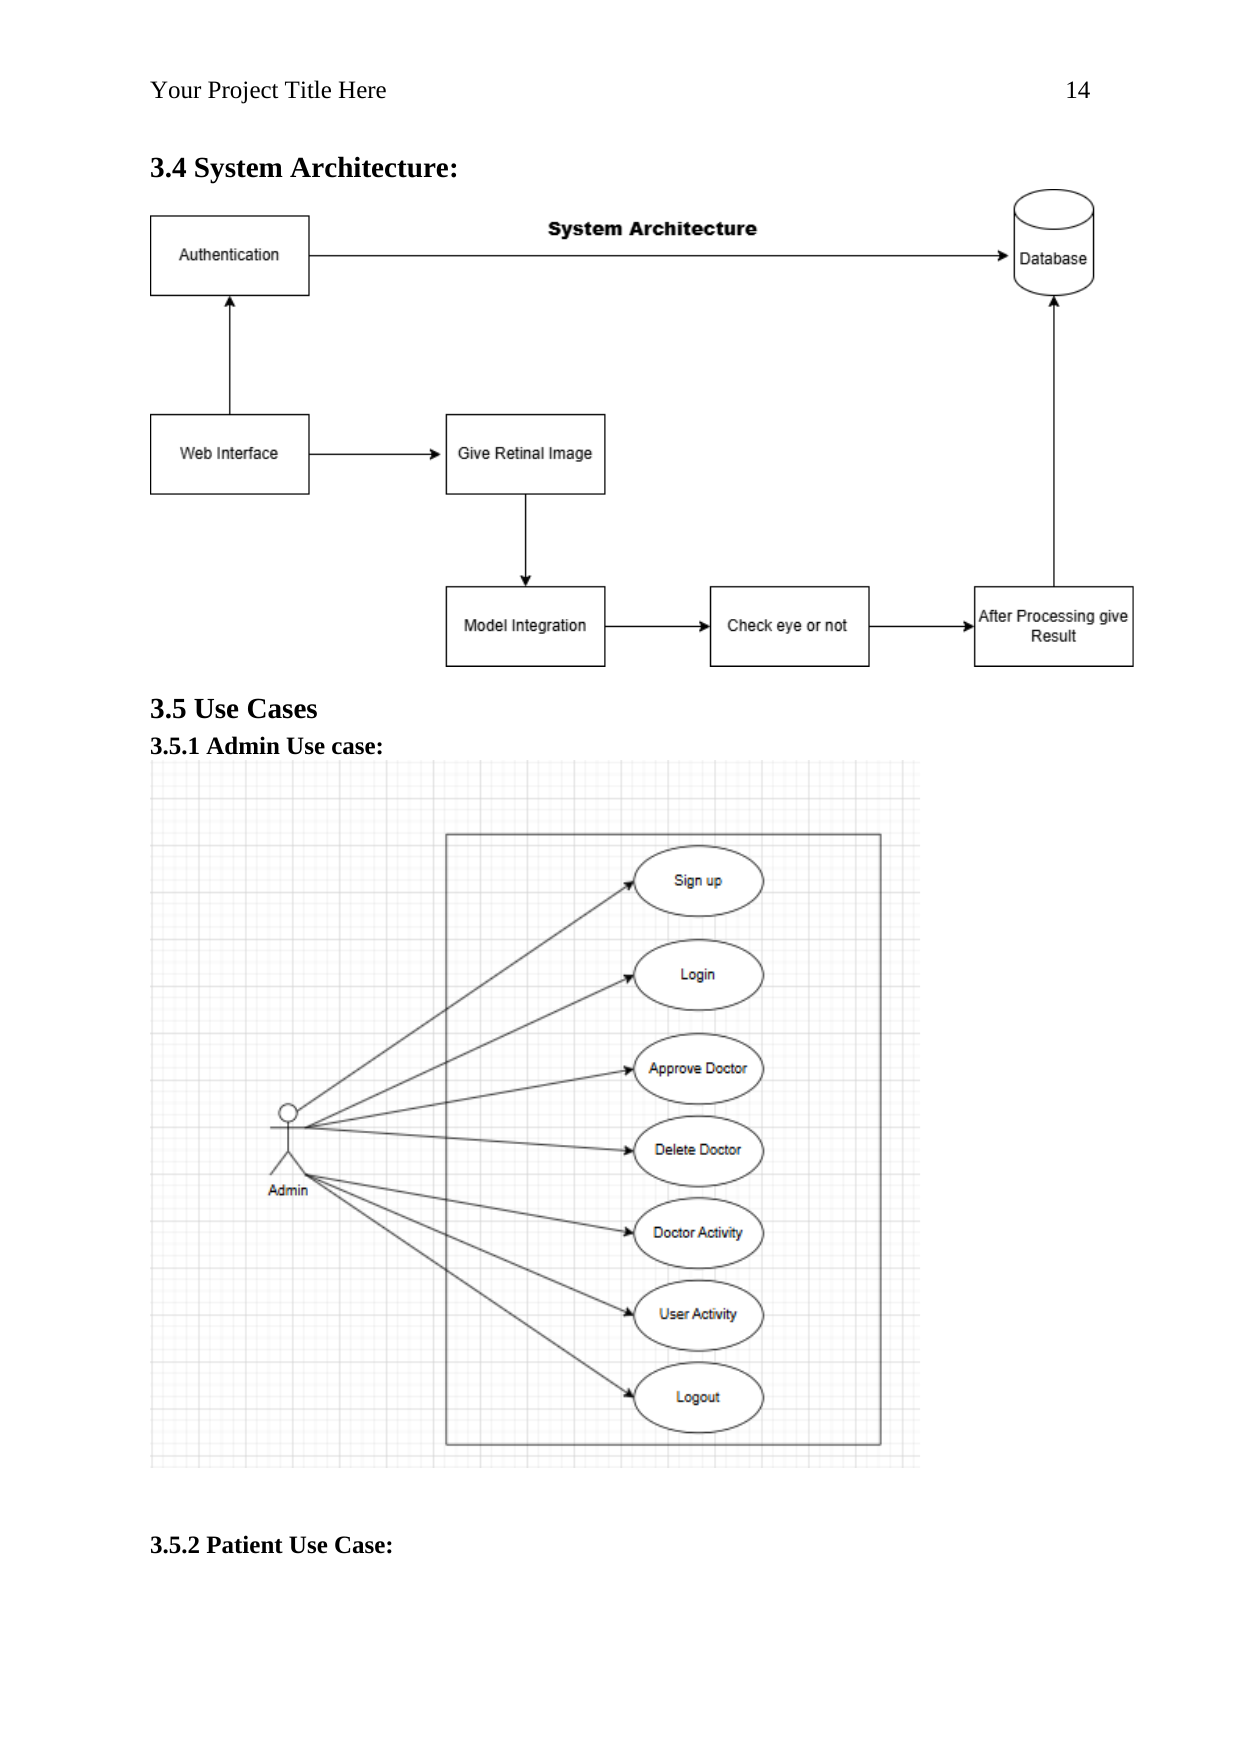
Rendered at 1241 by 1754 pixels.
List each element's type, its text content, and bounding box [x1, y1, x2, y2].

subtitle 3.4 System Architecture: [150, 150, 1090, 183]
picture [150, 760, 921, 1468]
subtitle 3.5 Use Cases [150, 691, 1090, 725]
text 3.5.2 Patient Use Case: [150, 1531, 1090, 1559]
picture [150, 189, 1134, 667]
